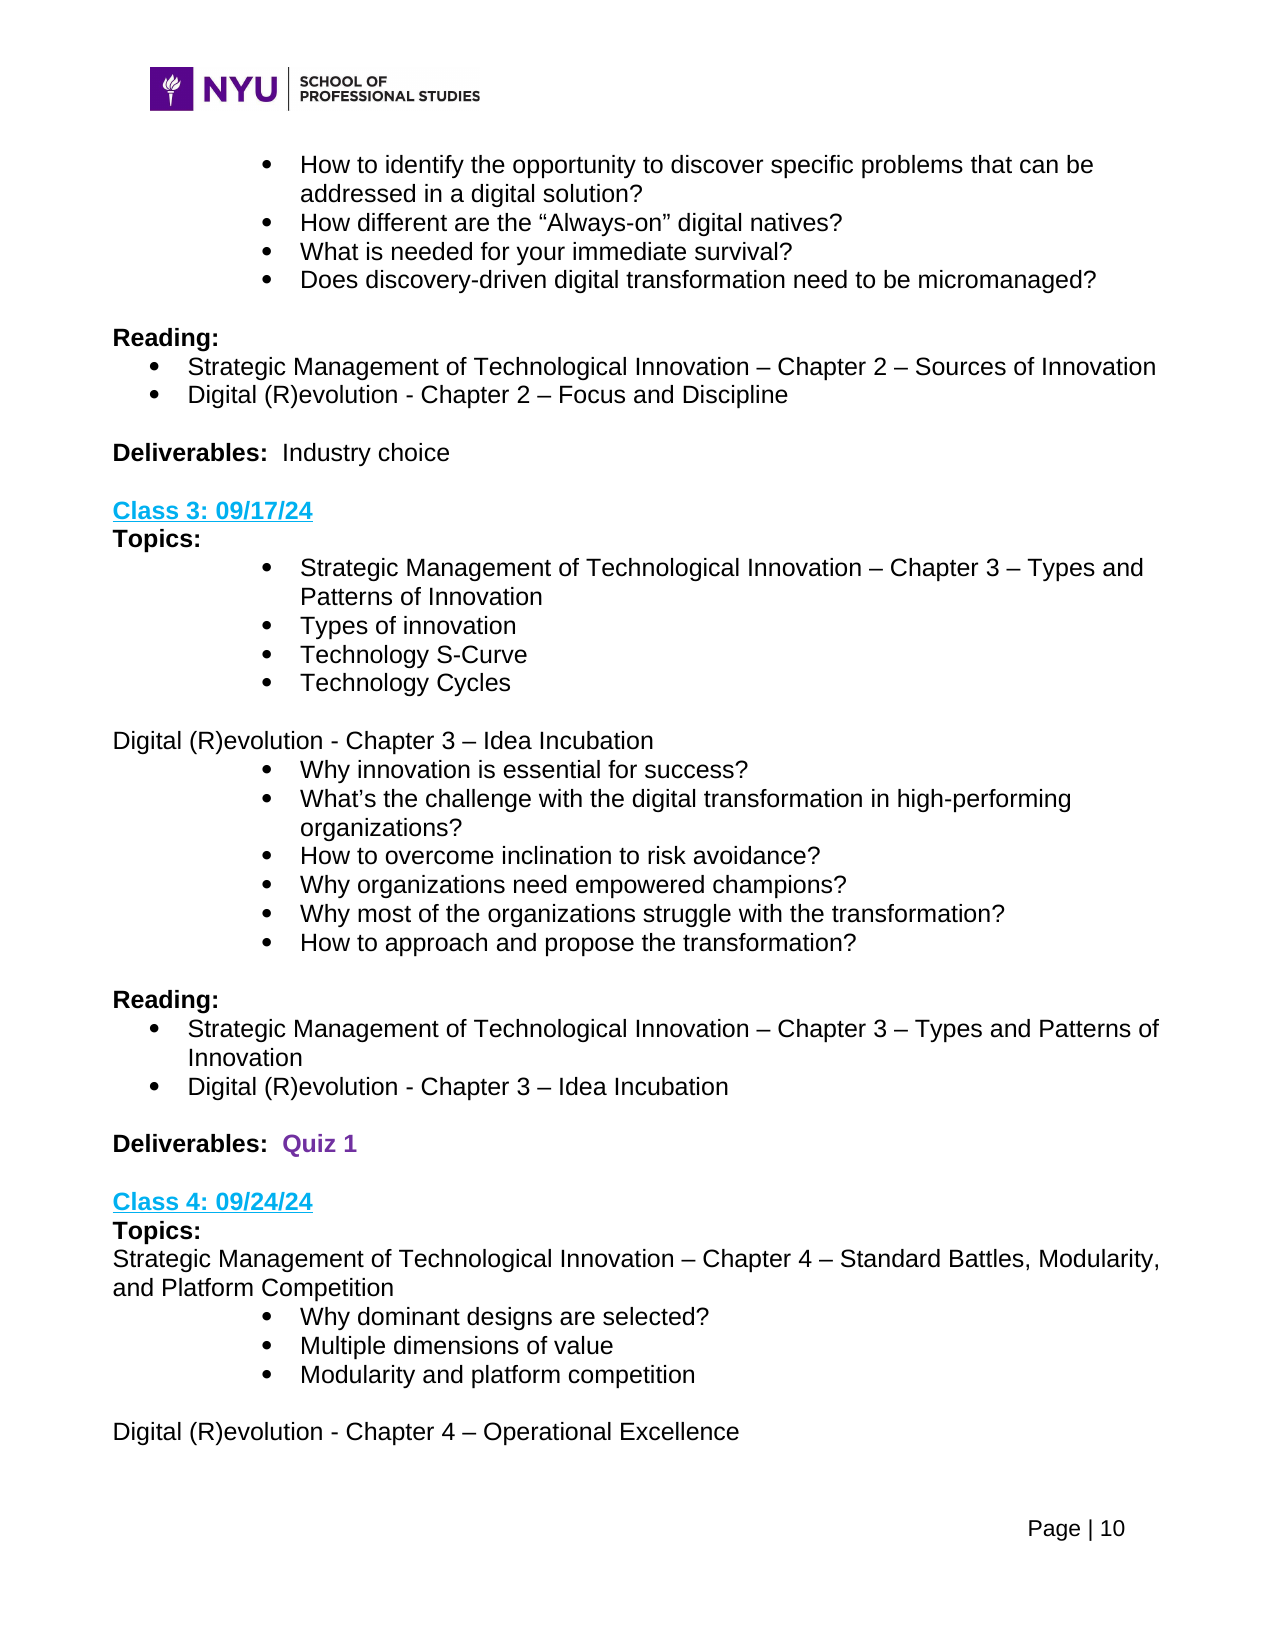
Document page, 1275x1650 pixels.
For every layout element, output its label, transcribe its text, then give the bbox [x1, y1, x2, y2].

text Class 4: [112, 1187, 1162, 1216]
picture [150, 67, 480, 111]
list Technology S-Curve [262, 639, 1162, 668]
list Strategic Management of Technological Innovation – Chapter 2 – Sources of Innovation [150, 352, 1162, 381]
text Reading: [112, 985, 1162, 1014]
text Strategic Management of Technological Innovation – Chapter 4 – Standard Battles, Modularity, and Platform Competition [112, 1244, 1162, 1302]
list Why dominant designs are selected? [262, 1302, 1162, 1331]
text Class 3: [112, 496, 1162, 524]
list Why most of the organizations struggle with the transformation? [262, 899, 1162, 928]
list Strategic Management of Technological Innovation – Chapter 3 – Types and Patterns of Innovation [150, 1014, 1162, 1072]
list How to overcome inclination to risk avoidance? [262, 841, 1162, 870]
list Technology Cycles [262, 668, 1162, 697]
list Why organizations need empowered champions? [262, 870, 1162, 899]
list Multiple dimensions of value [262, 1331, 1162, 1359]
text Digital (R)evolution - Chapter 3 – Idea Incubation [112, 726, 1162, 755]
text Deliverables: Industry choice [112, 438, 1162, 467]
text Digital (R)evolution - Chapter 4 – Operational Excellence [112, 1417, 1162, 1446]
list Digital (R)evolution - Chapter 2 – Focus and Discipline [150, 381, 1162, 409]
list How to approach and propose the transformation? [262, 928, 1162, 957]
list Types of innovation [262, 611, 1162, 639]
list Digital (R)evolution - Chapter 3 – Idea Incubation [150, 1072, 1162, 1101]
text Topics: [112, 524, 1162, 553]
list What is needed for your immediate survival? [262, 236, 1162, 265]
text Topics: [112, 1216, 1162, 1244]
list Does discovery-driven digital transformation need to be micromanaged? [262, 265, 1162, 294]
text Deliverables: Quiz 1 [112, 1129, 1162, 1158]
list Why innovation is essential for success? [262, 755, 1162, 784]
list How different are the “Always-on” digital natives? [262, 208, 1162, 236]
list Modularity and platform competition [262, 1359, 1162, 1388]
list Strategic Management of Technological Innovation – Chapter 3 – Types and Patterns of Innovation [262, 553, 1162, 611]
text Reading: [112, 323, 1162, 352]
list How to identify the opportunity to discover specific problems that can be addressed in a digital solution? [262, 150, 1162, 208]
list What’s the challenge with the digital transformation in high-performing organizations? [262, 784, 1162, 841]
